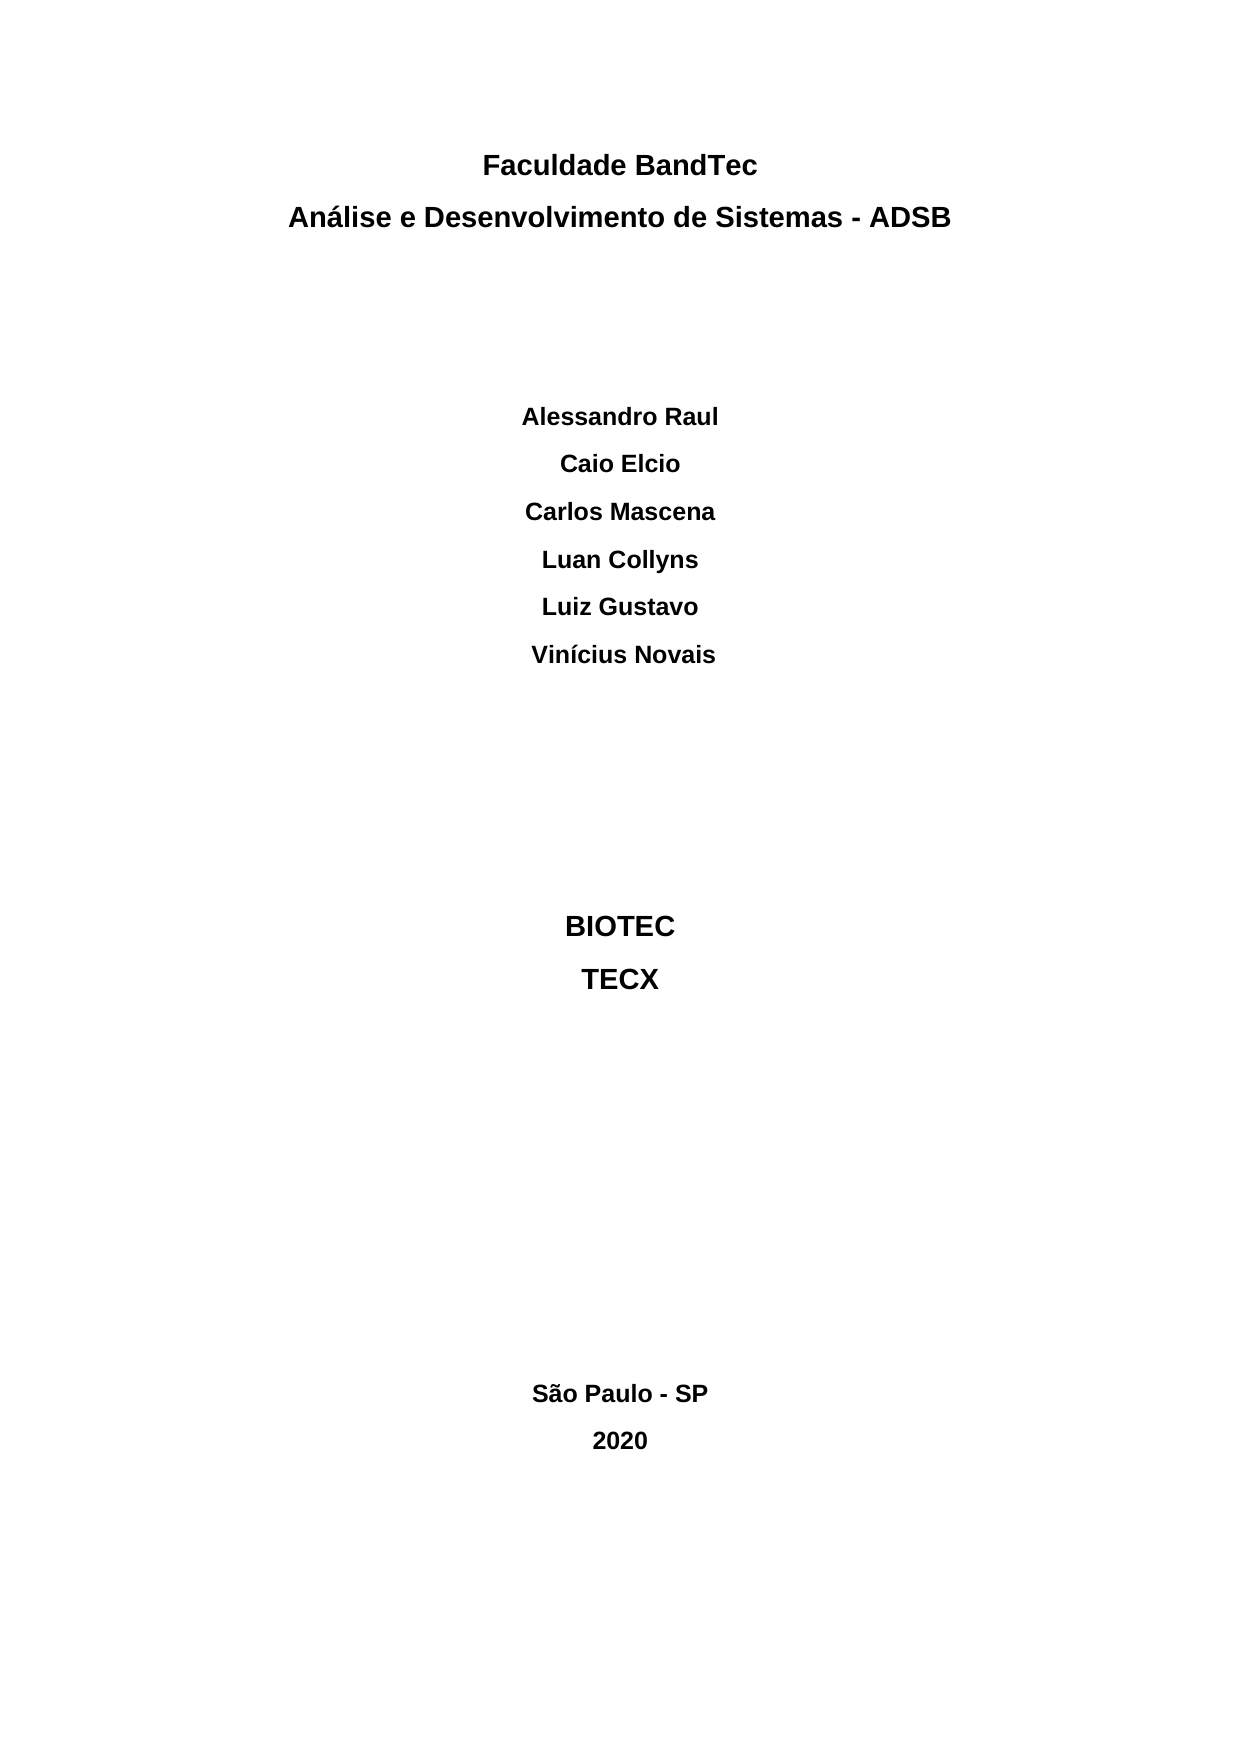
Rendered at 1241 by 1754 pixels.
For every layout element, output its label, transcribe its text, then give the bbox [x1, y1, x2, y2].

text Luiz Gustavo [177, 592, 1063, 621]
text Alessandro Raul [177, 402, 1063, 430]
text Luan Collyns [177, 545, 1063, 573]
text Caio Elcio [177, 449, 1063, 478]
text 2020 [177, 1426, 1063, 1455]
text Vinícius Novais [177, 640, 1063, 669]
text BIOTEC [177, 909, 1063, 943]
text São Paulo - SP [177, 1378, 1063, 1407]
text Análise e Desenvolvimento de Sistemas - ADSB [177, 200, 1063, 234]
text Carlos Mascena [177, 497, 1063, 526]
text TECX [177, 962, 1063, 996]
text Faculdade BandTec [177, 148, 1063, 181]
